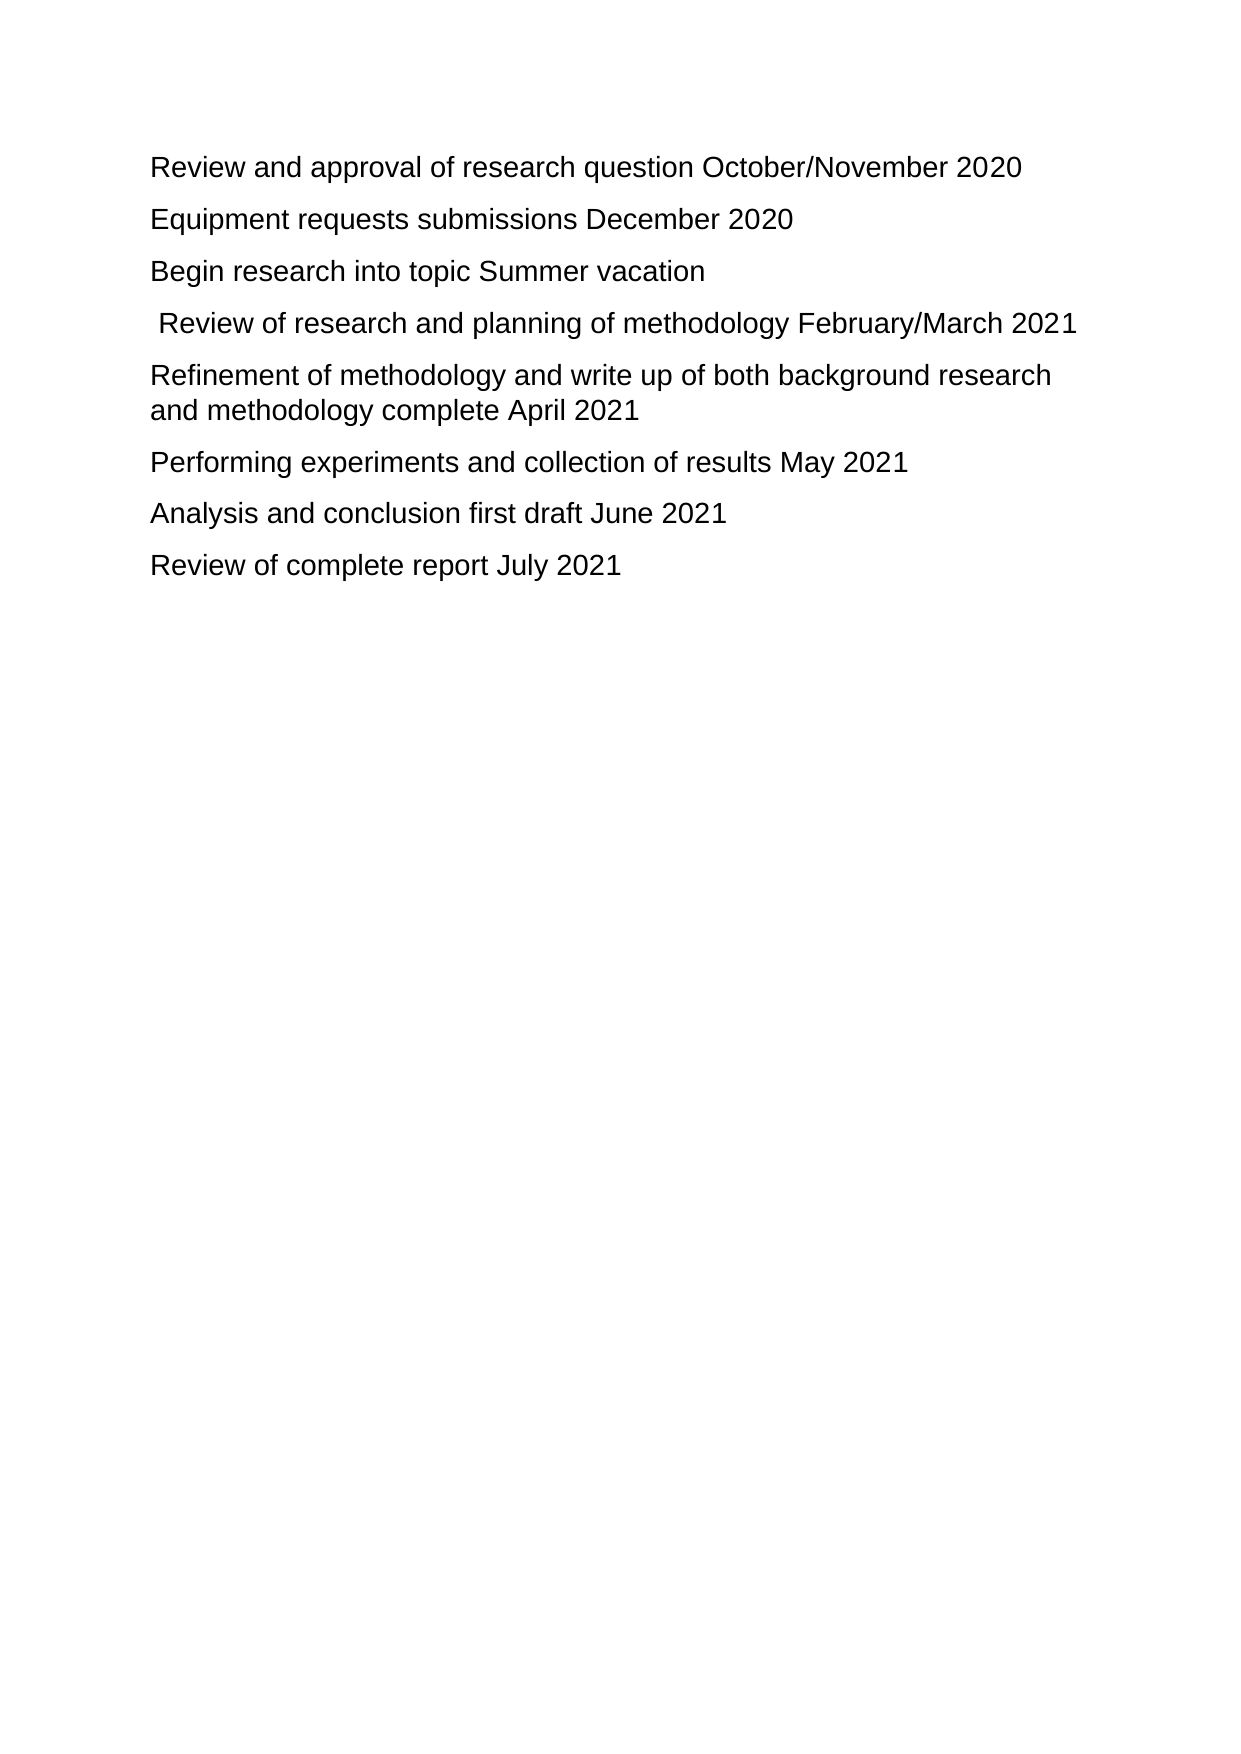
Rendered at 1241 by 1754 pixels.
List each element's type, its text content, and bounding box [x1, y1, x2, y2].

text Performing experiments and collection of results May 2021 [150, 444, 1090, 478]
text Equipment requests submissions December 2020 [150, 202, 1090, 235]
text Analysis and conclusion first draft June 2021 [150, 496, 1090, 530]
text Begin research into topic Summer vacation [150, 254, 1090, 287]
text Review and approval of research question October/November 2020 [150, 150, 1090, 183]
text Review of research and planning of methodology February/March 2021 [150, 306, 1090, 339]
text Review of complete report July 2021 [150, 548, 1090, 582]
text Refinement of methodology and write up of both background research and methodology complete April 2021 [150, 357, 1090, 426]
